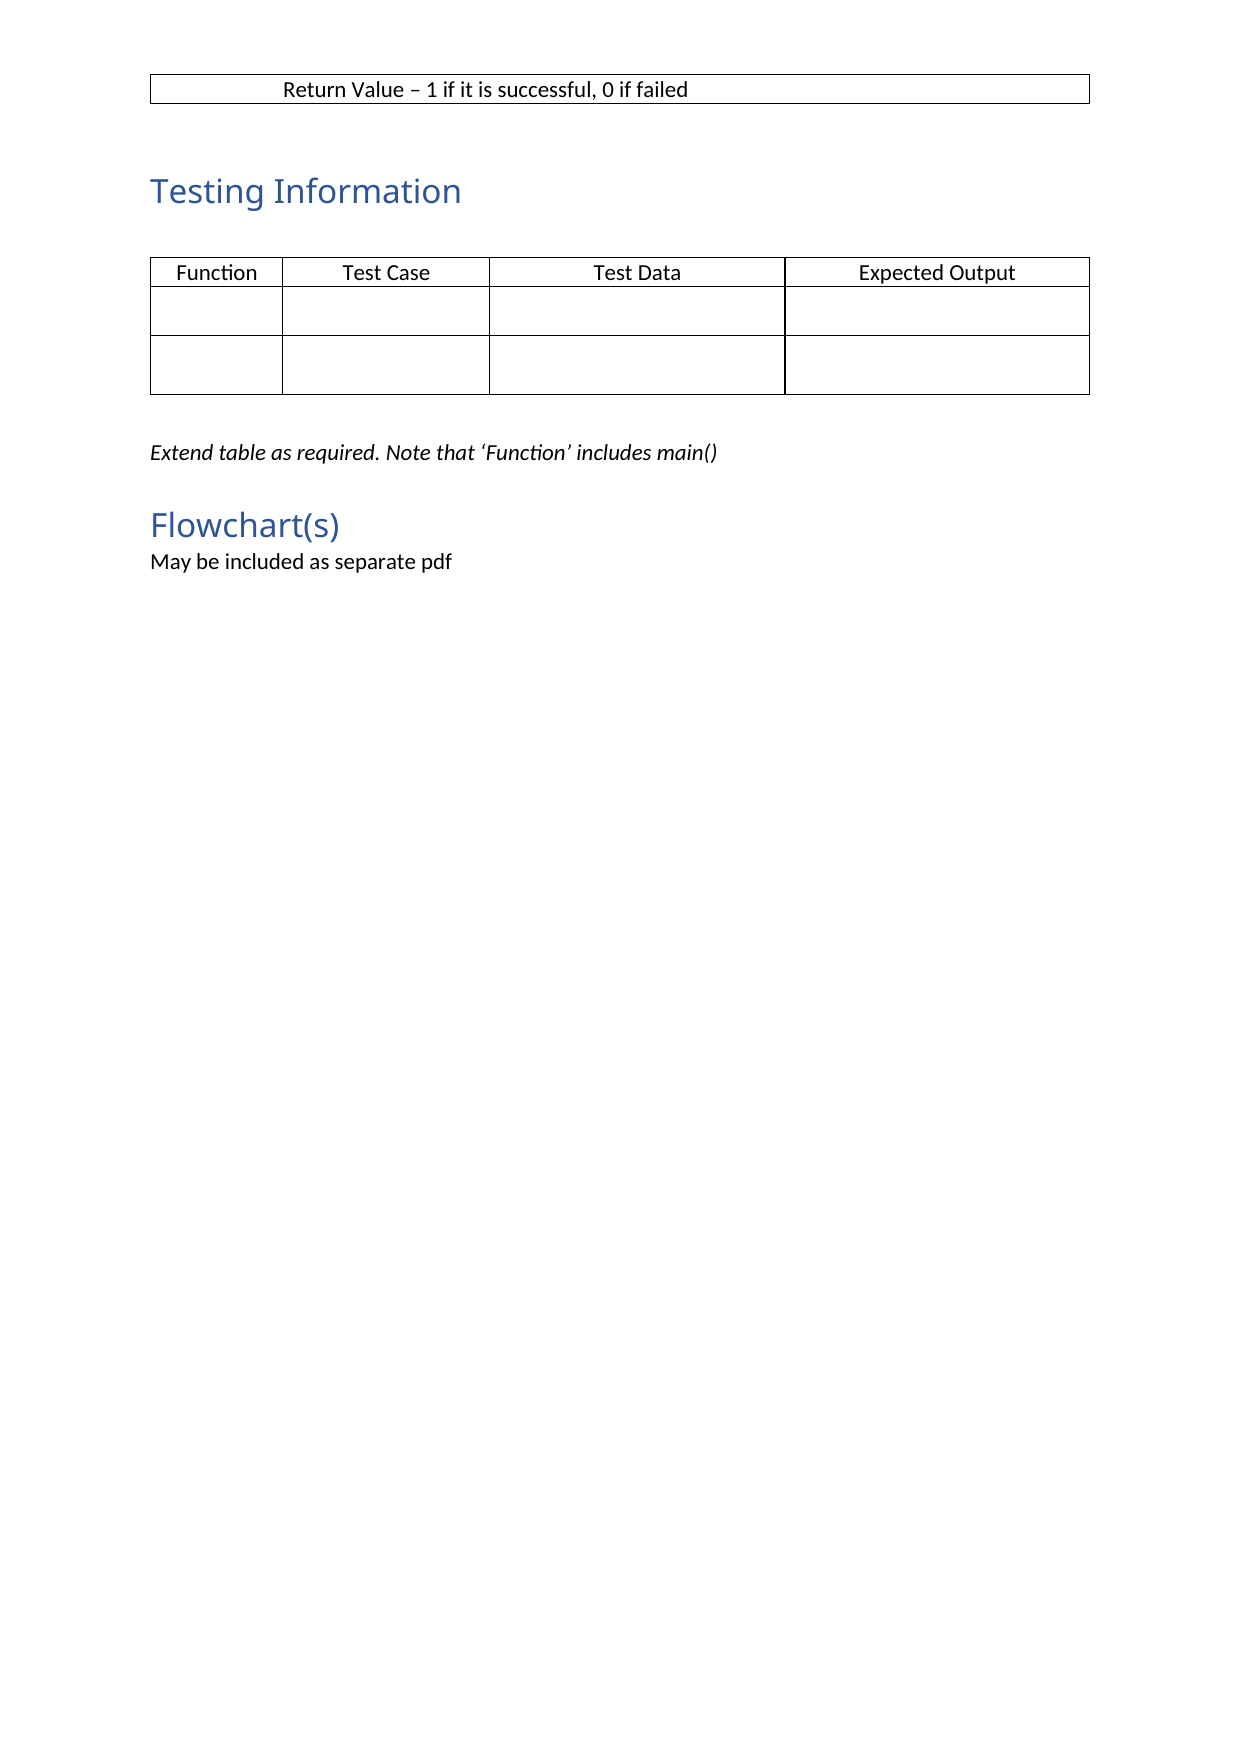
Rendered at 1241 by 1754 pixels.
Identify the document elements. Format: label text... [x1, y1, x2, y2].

table_header Test Data [490, 258, 784, 286]
table_cell [490, 287, 784, 335]
table_cell [786, 336, 1089, 393]
table_cell void SendtoArduino(char* Gcommand) Parameters: Gcommand – Sending the G-code to the Arduino Return Value – 1 if it is successful, 0 if failed [151, 75, 1089, 103]
table_cell [283, 287, 489, 335]
text Extend table as required. Note that ‘Function’ includes main() [150, 438, 1090, 466]
subtitle Flowchart(s) [150, 502, 1090, 547]
table_cell [786, 287, 1089, 335]
table_cell [151, 287, 282, 335]
table_header Expected Output [786, 258, 1089, 286]
text May be included as separate pdf [150, 547, 1090, 575]
table_header Test Case [283, 258, 489, 286]
table_cell [151, 336, 282, 393]
subtitle Testing Information [150, 168, 1090, 213]
table_cell [490, 336, 784, 393]
table_header Function [151, 258, 282, 286]
table_cell [283, 336, 489, 393]
